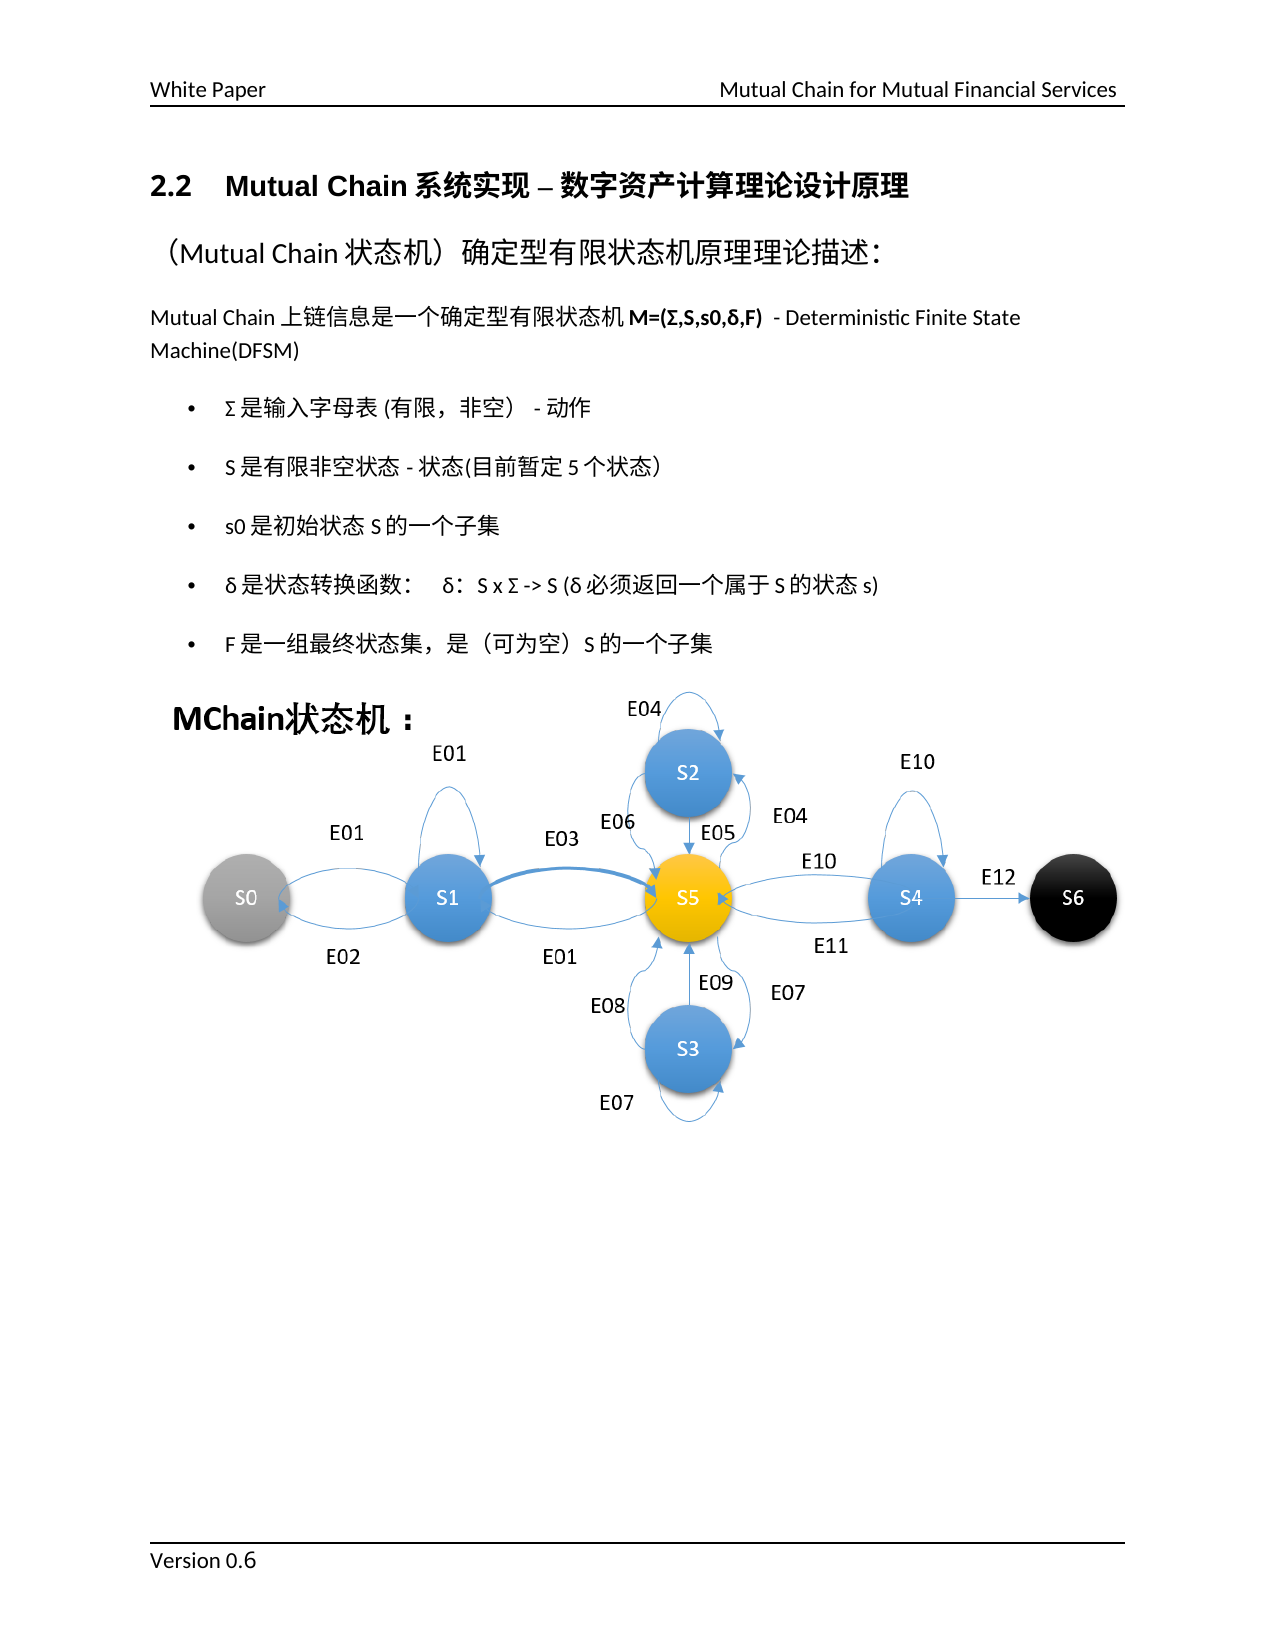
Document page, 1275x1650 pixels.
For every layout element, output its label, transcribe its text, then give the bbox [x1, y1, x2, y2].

list Σ是输入字母表 (有限，非空） - 动作 [187, 390, 1125, 423]
text （Mutual Chain状态机）确定型有限状态机原理理论描述： [150, 230, 1125, 272]
list F是一组最终状态集，是（可为空）S的一个子集 [187, 626, 1125, 659]
picture [150, 684, 1125, 1131]
list δ是状态转换函数： δ：S x Σ -> S (δ必须返回一个属于S的状态s) [187, 567, 1125, 600]
list S是有限非空状态 - 状态(目前暂定5个状态） [187, 449, 1125, 482]
text Mutual Chain上链信息是一个确定型有限状态机M=(Σ,S,s0,δ,F) - Deterministic Finite State Machine(DFSM) [150, 299, 1125, 365]
subtitle Mutual Chain系统实现 – 数字资产计算理论设计原理 [150, 162, 1125, 205]
list s0是初始状态 S的一个子集 [187, 508, 1125, 541]
